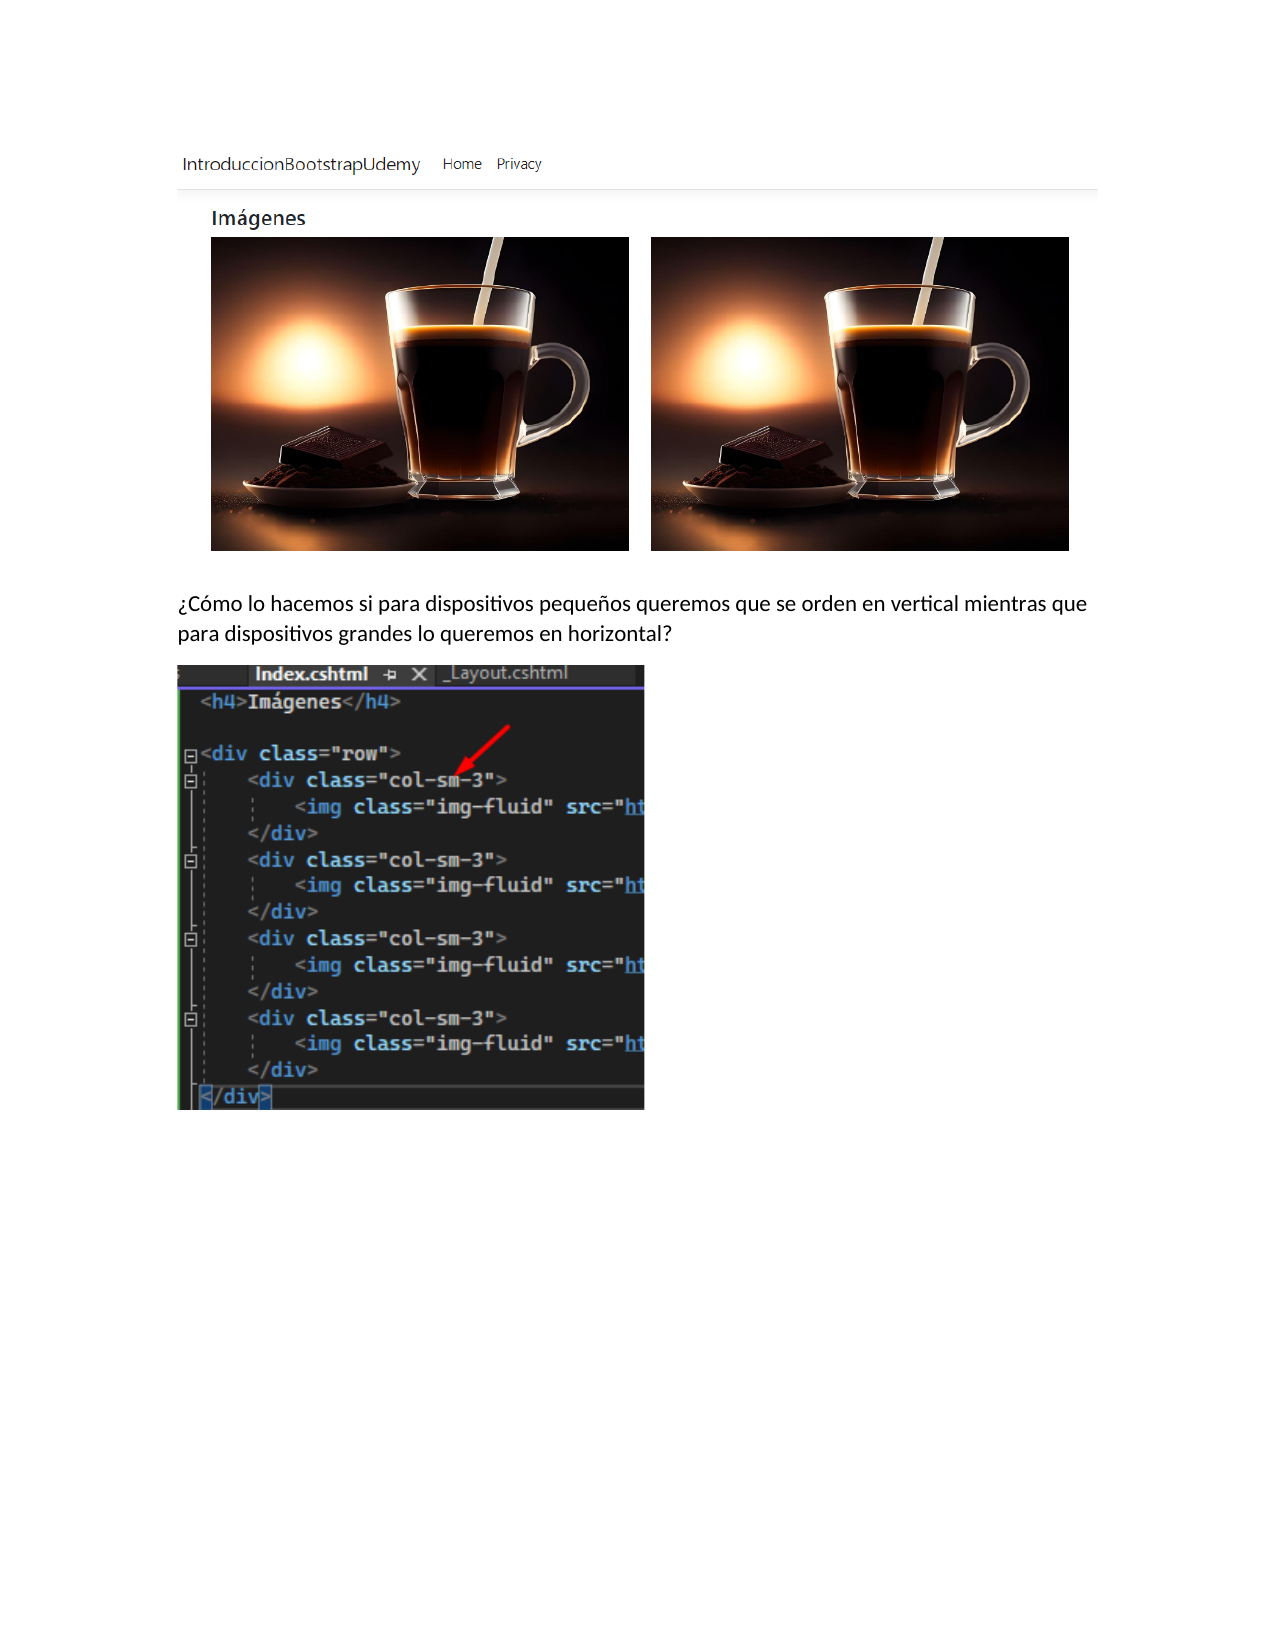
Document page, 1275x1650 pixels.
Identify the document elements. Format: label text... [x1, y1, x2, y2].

text ¿Cómo lo hacemos si para dispositivos pequeños queremos que se orden en vertical mientras que para dispositivos grandes lo queremos en horizontal? [177, 589, 1098, 647]
picture [177, 147, 1098, 570]
picture [177, 665, 645, 1110]
